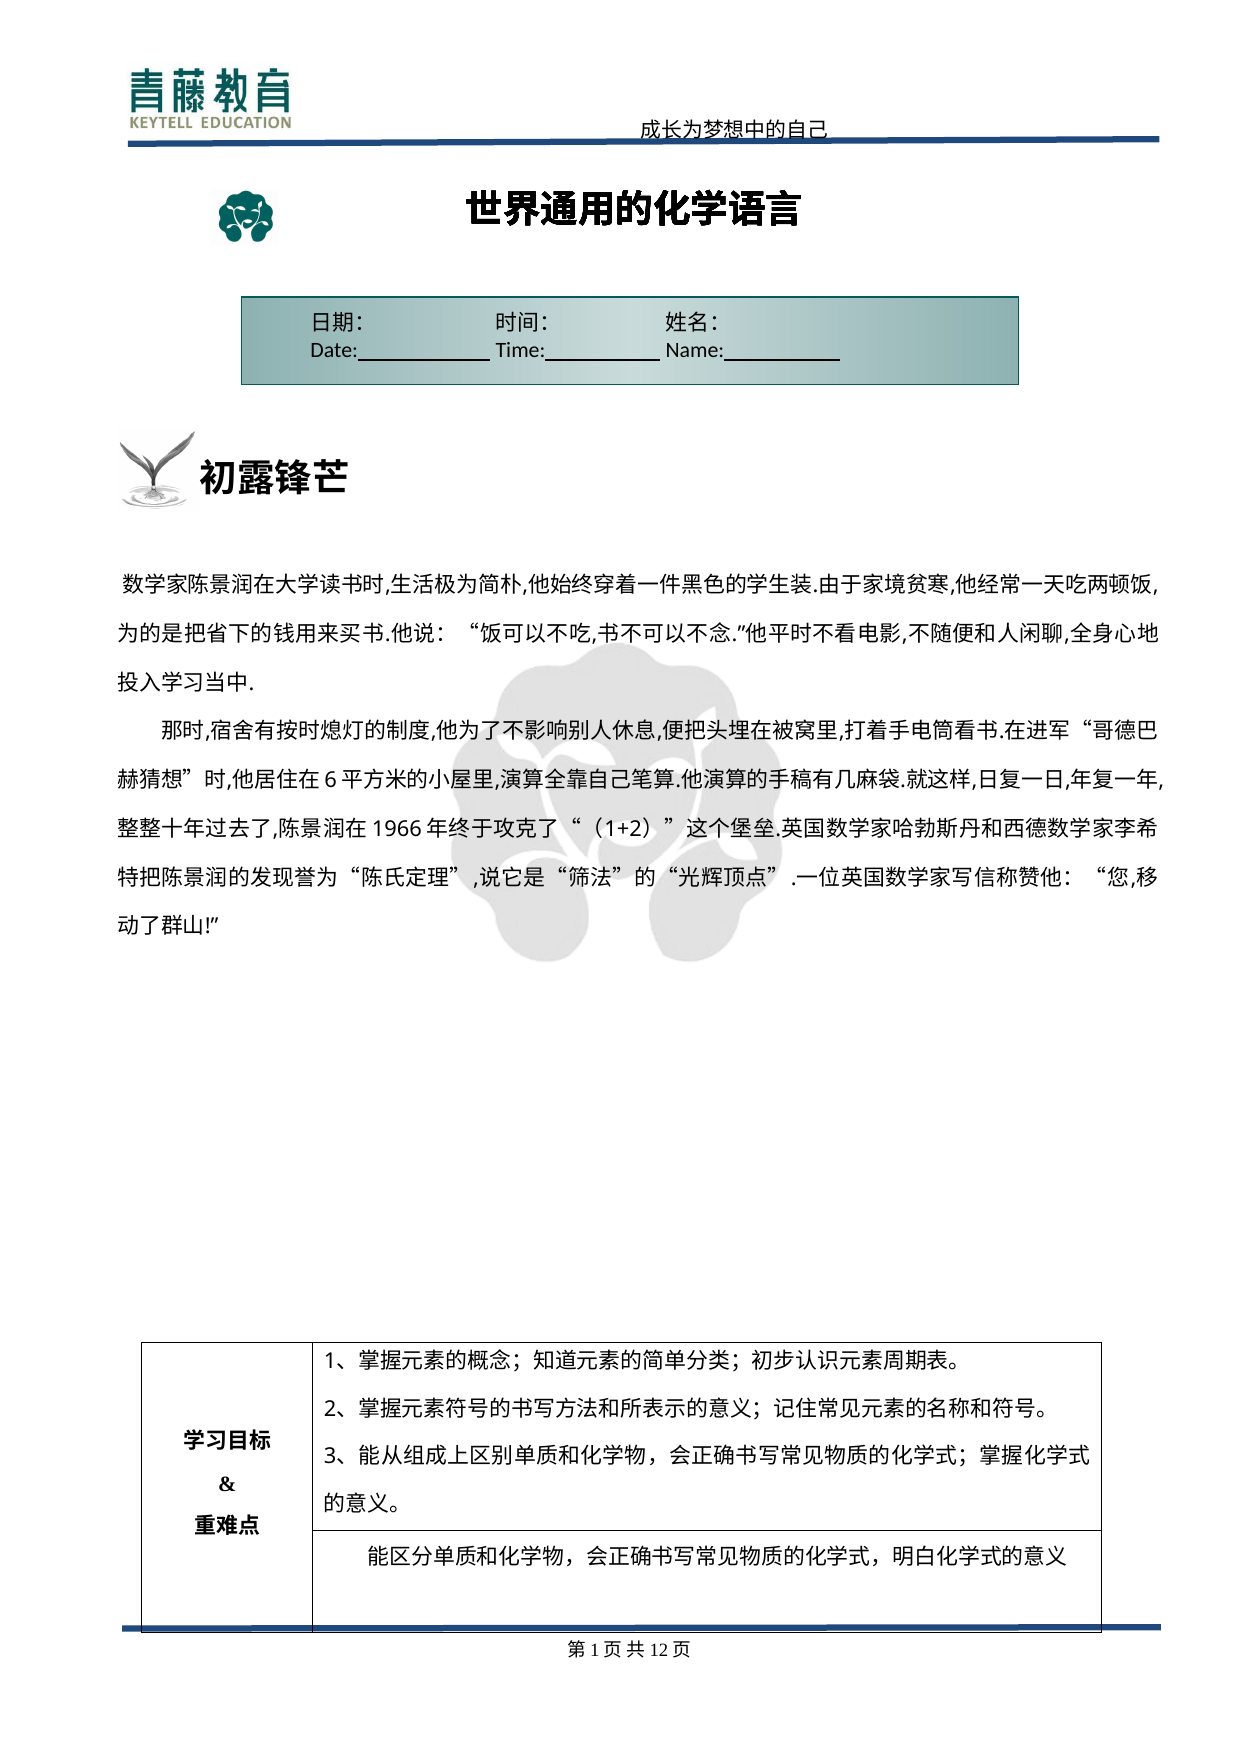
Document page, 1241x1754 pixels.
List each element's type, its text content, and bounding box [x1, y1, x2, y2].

table_header 学习目标 & 重难点 [142, 1343, 312, 1632]
table_cell 能区分单质和化学物，会正确书写常见物质的化学式，明白化学式的意义 [313, 1531, 1101, 1632]
picture [113, 51, 303, 134]
table_header 1、掌握元素的概念；知道元素的简单分类；初步认识元素周期表。 2、掌握元素符号的书写方法和所表示的意义；记住常见元素的名称和符号。 3、能从组成上区别单质和化学物，会正确书写常见物质的化学式；掌握化学式的意义。 [313, 1343, 1101, 1530]
title 初露锋芒 [117, 426, 1159, 524]
text 数学家陈景润在大学读书时,生活极为简朴,他始终穿着一件黑色的学生装.由于家境贫寒,他经常一天吃两顿饭,为的是把省下的钱用来买书.他说：“饭可以不吃,书不可以不念.”他平时不看电影,不随便和人闲聊,全身心地投入学习当中. 那时,宿舍有按时熄灯的制度,他为了不影响别人休息,便把头埋在被窝里,打着手电筒看书.在进军“哥德巴赫猜想”时,他居住在6平方米的小屋里,演算全靠自己笔算.他演算的手稿有几麻袋.就这样,日复一日,年复一年,整整十年过去了,陈景润在1966年终于攻克了“（1+2）”这个堡垒.英国数学家哈勃斯丹和西德数学家李希特把陈景润的发现誉为“陈氏定理”,说它是“筛法”的“光辉顶点”.一位英国数学家写信称赞他：“您,移动了群山!” [117, 567, 1159, 941]
